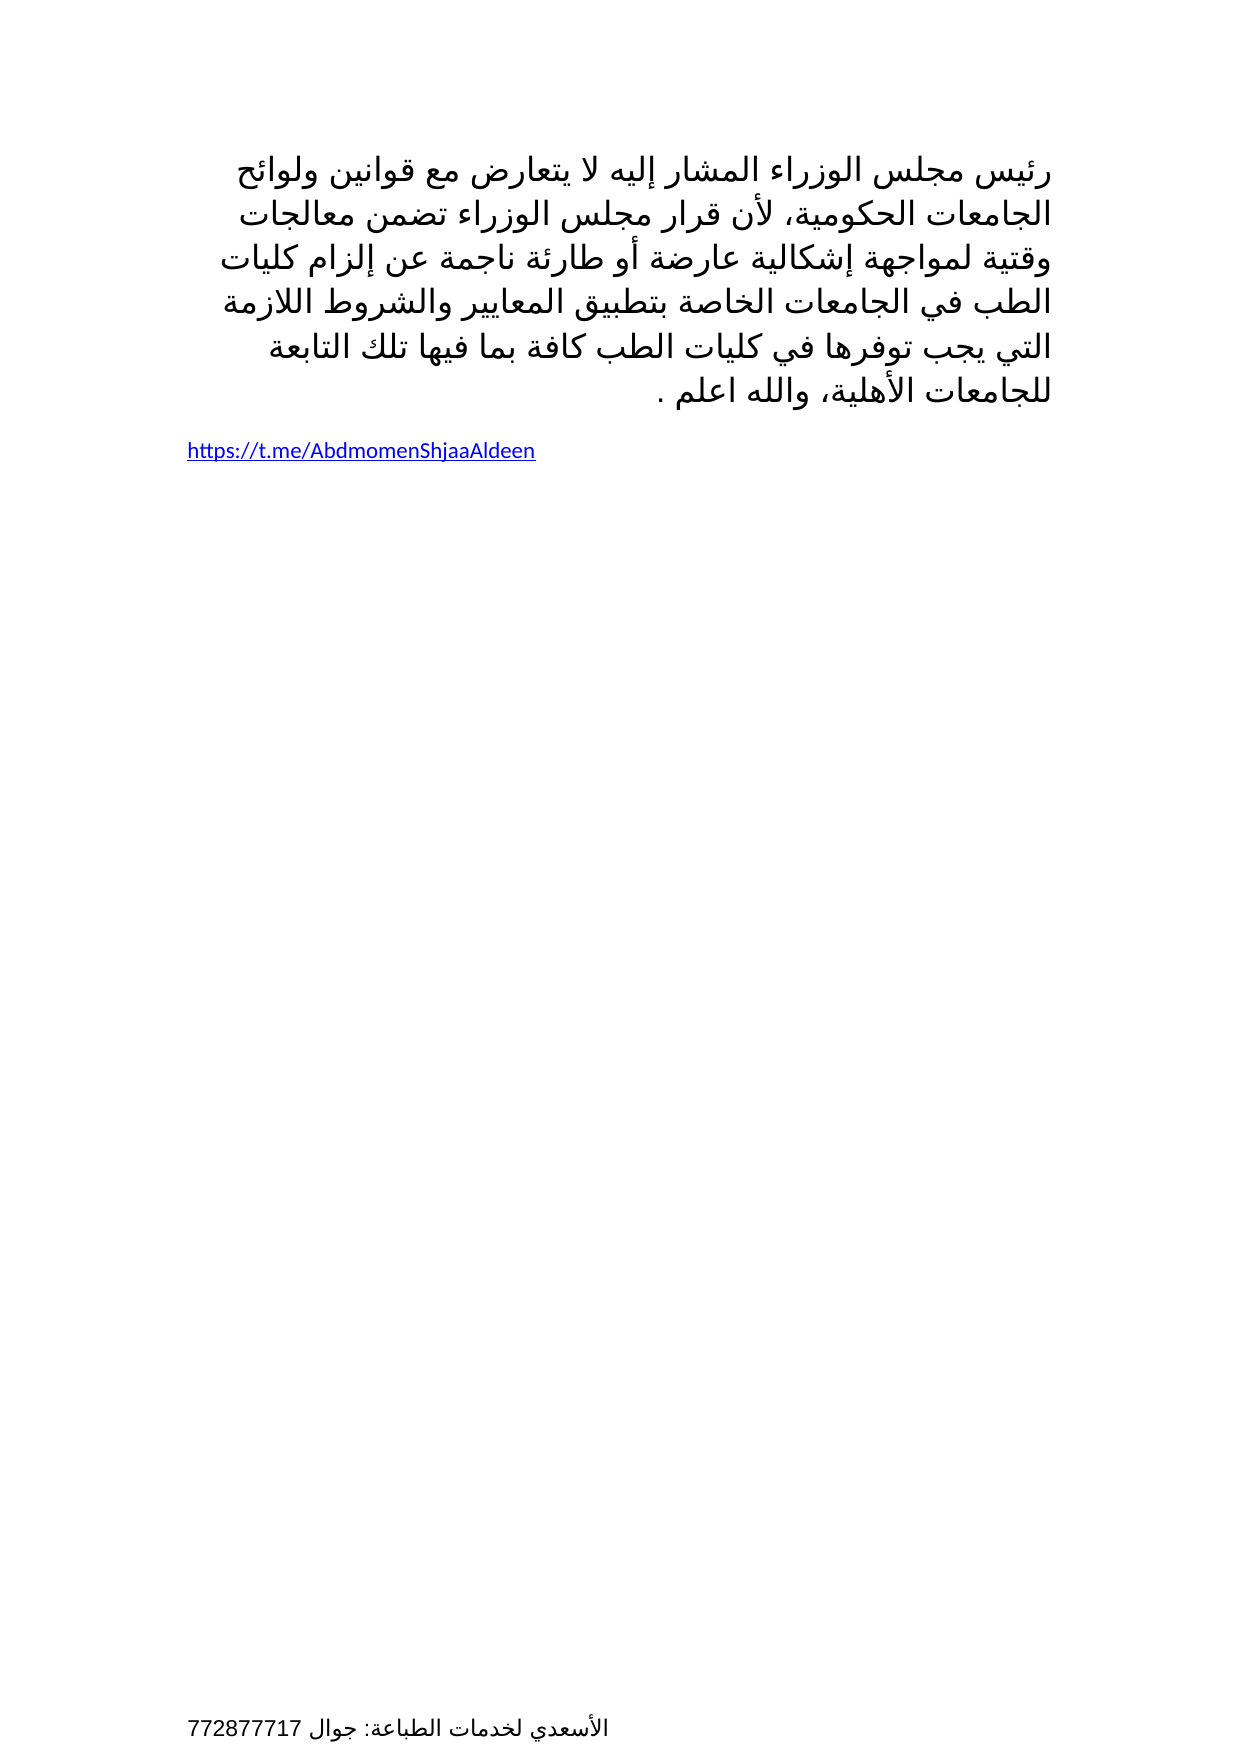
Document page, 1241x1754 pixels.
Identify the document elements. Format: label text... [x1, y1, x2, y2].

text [187, 150, 1053, 409]
text https://t.me/AbdmomenShjaaAldeen [187, 436, 1053, 464]
